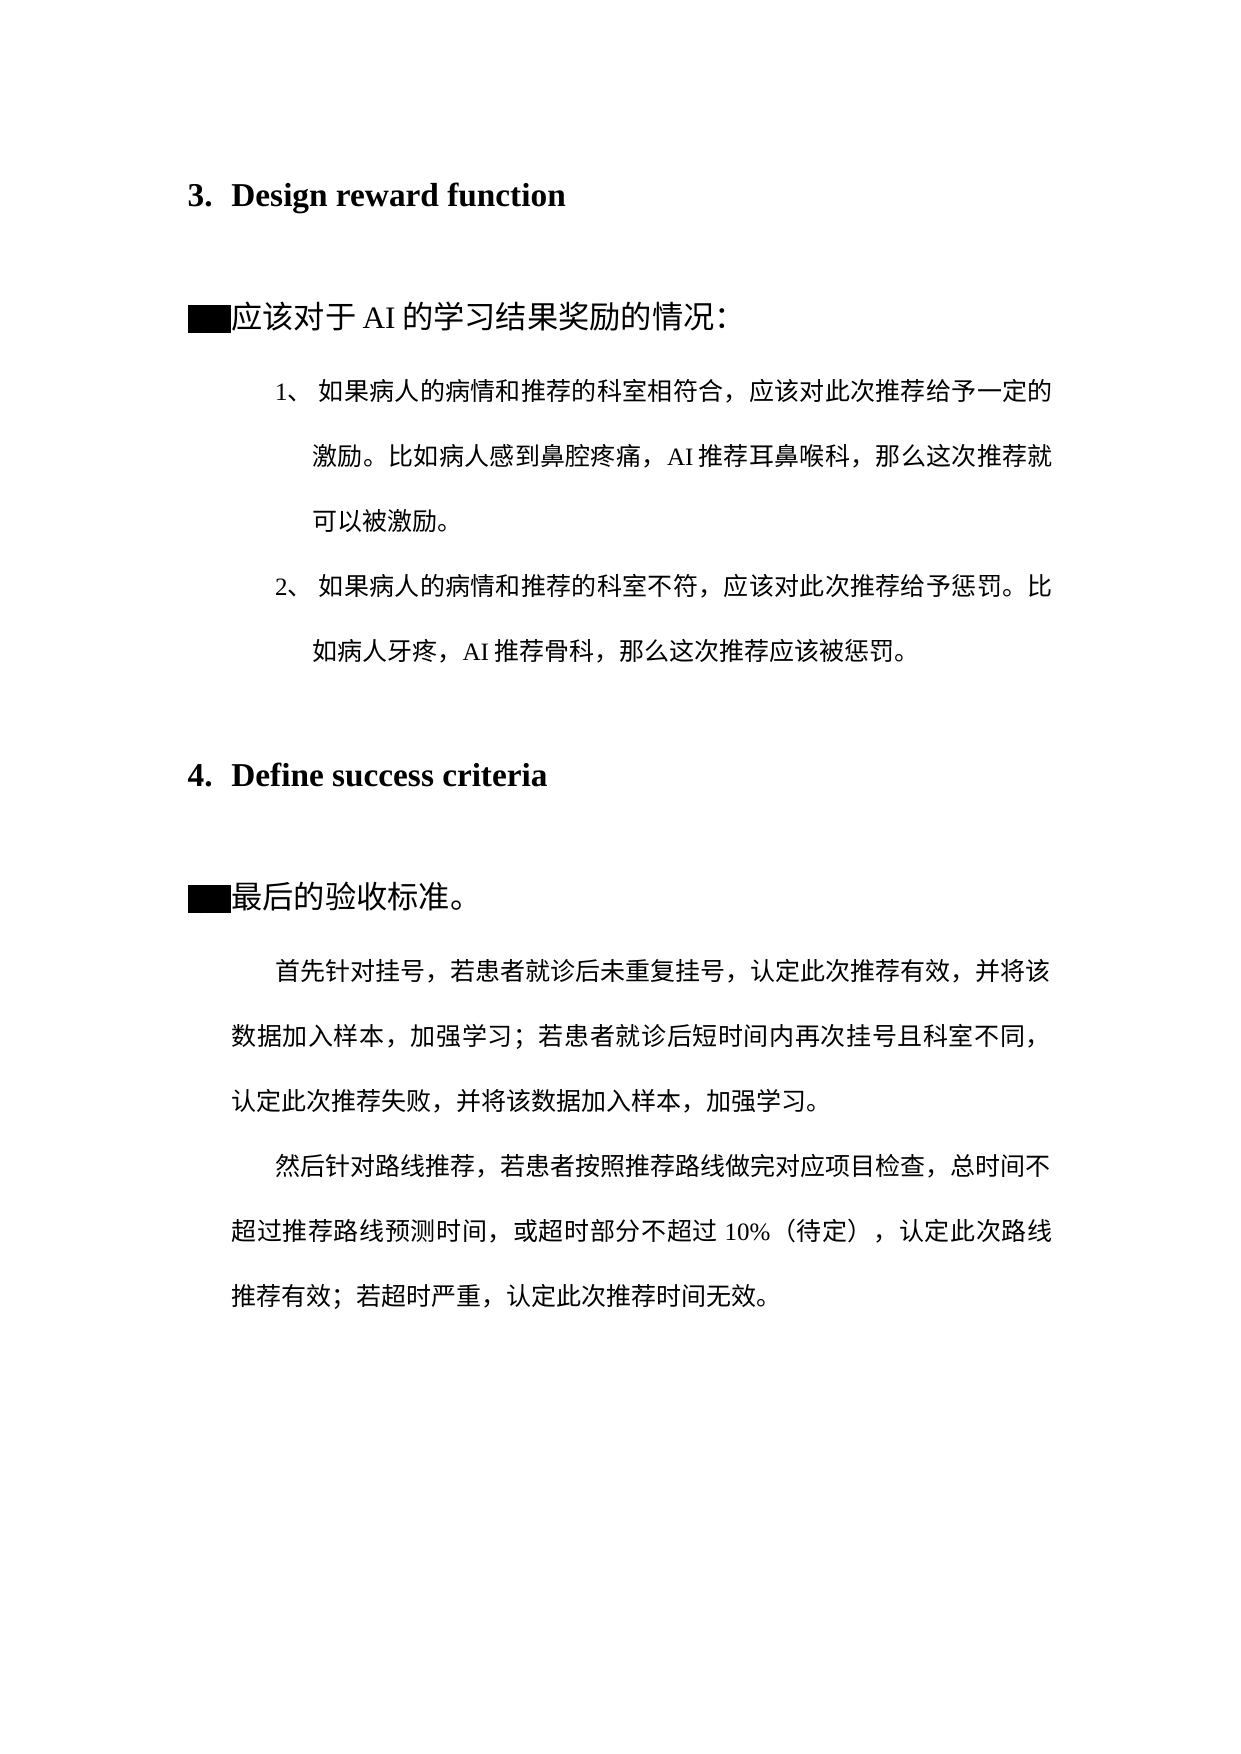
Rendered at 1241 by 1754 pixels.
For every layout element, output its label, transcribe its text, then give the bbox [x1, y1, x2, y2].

list 如果病人的病情和推荐的科室不符，应该对此次推荐给予惩罚。比如病人牙疼，AI推荐骨科，那么这次推荐应该被惩罚。 [275, 552, 1053, 682]
subtitle 最后的验收标准。 [187, 862, 1053, 927]
text 然后针对路线推荐，若患者按照推荐路线做完对应项目检查，总时间不超过推荐路线预测时间，或超时部分不超过10%（待定），认定此次路线推荐有效；若超时严重，认定此次推荐时间无效。 [231, 1132, 1053, 1327]
subtitle 应该对于AI的学习结果奖励的情况： [187, 282, 1053, 347]
list 如果病人的病情和推荐的科室相符合，应该对此次推荐给予一定的激励。比如病人感到鼻腔疼痛，AI推荐耳鼻喉科，那么这次推荐就可以被激励。 [275, 357, 1053, 552]
text 首先针对挂号，若患者就诊后未重复挂号，认定此次推荐有效，并将该数据加入样本，加强学习；若患者就诊后短时间内再次挂号且科室不同，认定此次推荐失败，并将该数据加入样本，加强学习。 [231, 937, 1053, 1132]
subtitle Define success criteria [187, 742, 1053, 807]
subtitle Design reward function [187, 162, 1053, 227]
